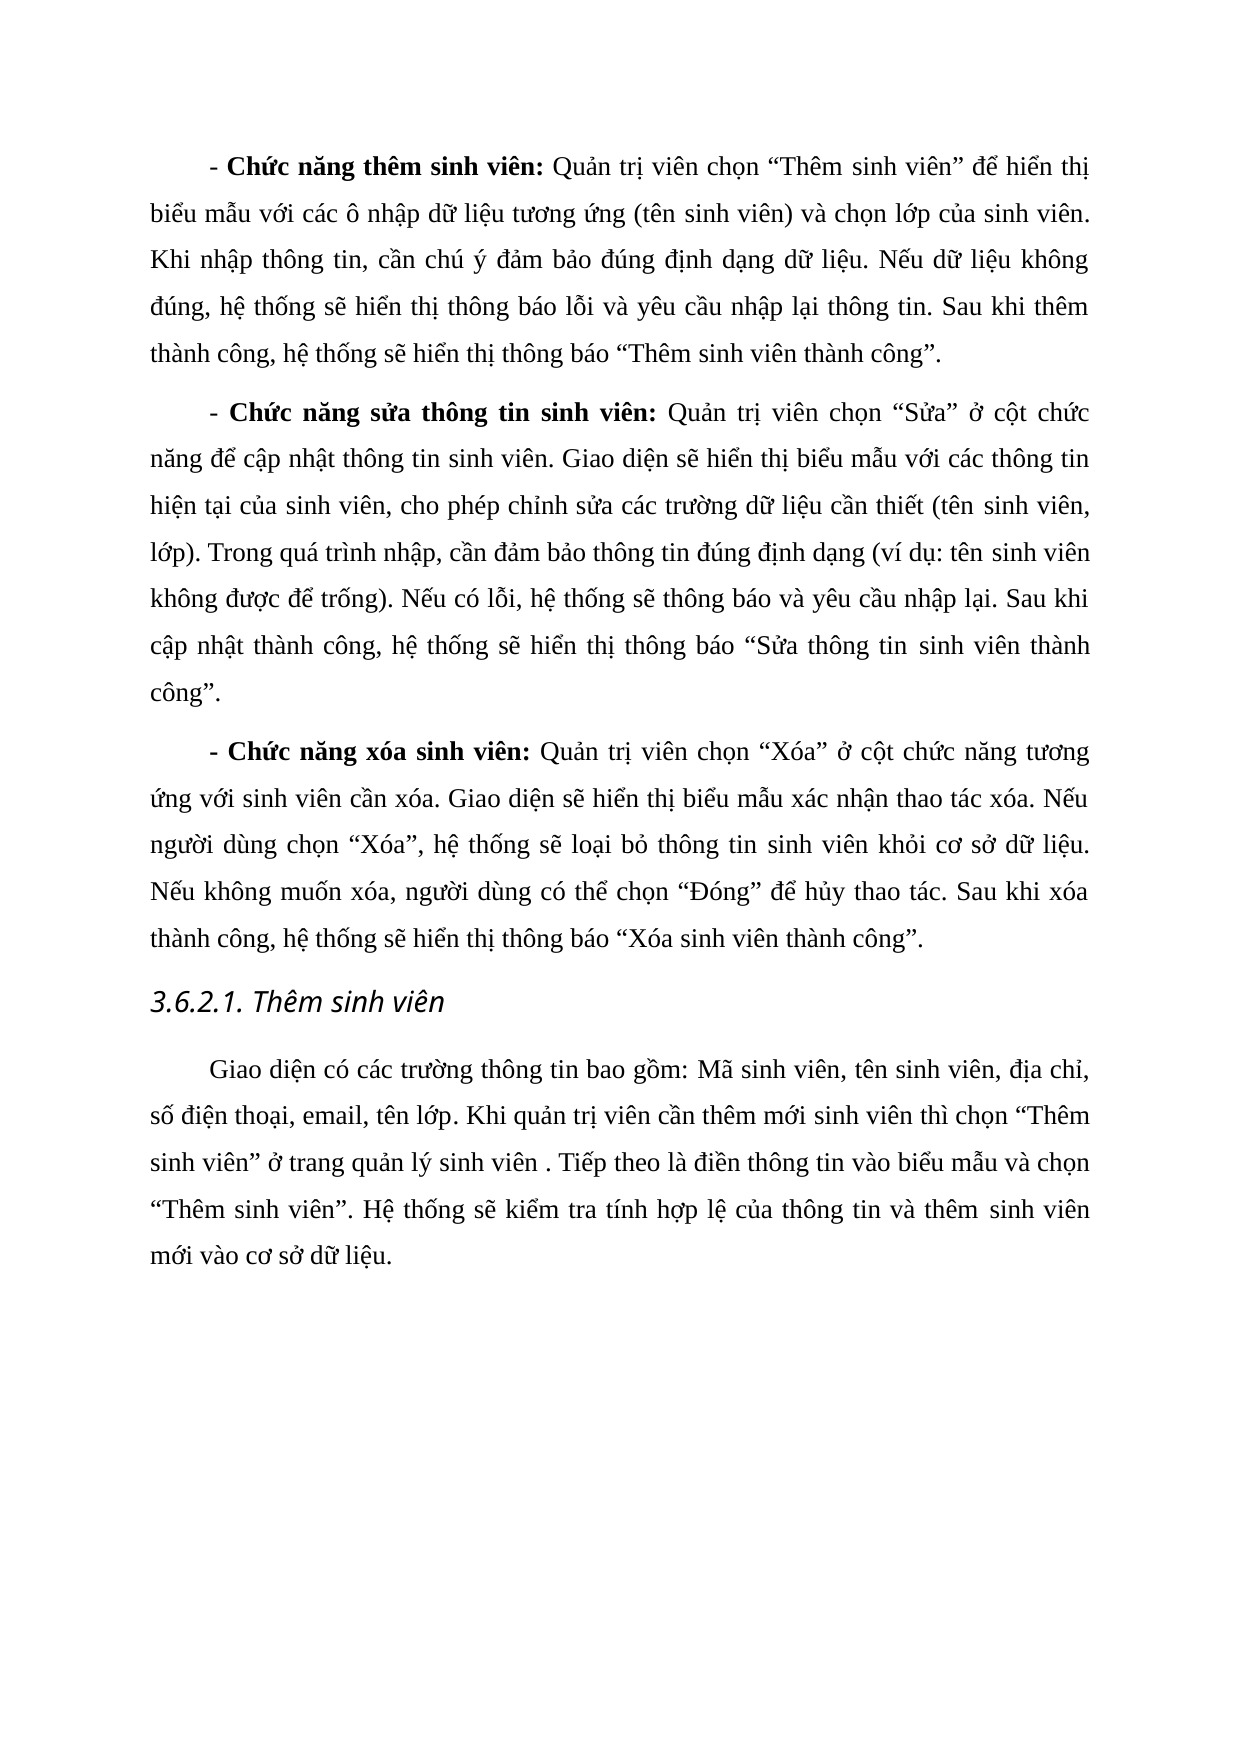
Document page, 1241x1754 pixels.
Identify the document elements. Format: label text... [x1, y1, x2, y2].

text - Chức năng xóa sinh viên: Quản trị viên chọn “Xóa” ở cột chức năng tương ứng với sinh viên cần xóa. Giao diện sẽ hiển thị biểu mẫu xác nhận thao tác xóa. Nếu người dùng chọn “Xóa”, hệ thống sẽ loại bỏ thông tin sinh viên khỏi cơ sở dữ liệu. Nếu không muốn xóa, người dùng có thể chọn “Đóng” để hủy thao tác. Sau khi xóa thành công, hệ thống sẽ hiển thị thông báo “Xóa sinh viên thành công”. [150, 735, 1090, 953]
subtitle 3.6.2.1. Thêm sinh viên [150, 981, 1090, 1021]
text - Chức năng sửa thông tin sinh viên: Quản trị viên chọn “Sửa” ở cột chức năng để cập nhật thông tin sinh viên. Giao diện sẽ hiển thị biểu mẫu với các thông tin hiện tại của sinh viên, cho phép chỉnh sửa các trường dữ liệu cần thiết (tên sinh viên, lớp). Trong quá trình nhập, cần đảm bảo thông tin đúng định dạng (ví dụ: tên sinh viên không được để trống). Nếu có lỗi, hệ thống sẽ thông báo và yêu cầu nhập lại. Sau khi cập nhật thành công, hệ thống sẽ hiển thị thông báo “Sửa thông tin sinh viên thành công”. [150, 396, 1090, 707]
text - Chức năng thêm sinh viên: Quản trị viên chọn “Thêm sinh viên” để hiển thị biểu mẫu với các ô nhập dữ liệu tương ứng (tên sinh viên) và chọn lớp của sinh viên. Khi nhập thông tin, cần chú ý đảm bảo đúng định dạng dữ liệu. Nếu dữ liệu không đúng, hệ thống sẽ hiển thị thông báo lỗi và yêu cầu nhập lại thông tin. Sau khi thêm thành công, hệ thống sẽ hiển thị thông báo “Thêm sinh viên thành công”. [150, 150, 1090, 368]
text Giao diện có các trường thông tin bao gồm: Mã sinh viên, tên sinh viên, địa chỉ, số điện thoại, email, tên lớp. Khi quản trị viên cần thêm mới sinh viên thì chọn “Thêm sinh viên” ở trang quản lý sinh viên . Tiếp theo là điền thông tin vào biểu mẫu và chọn “Thêm sinh viên”. Hệ thống sẽ kiểm tra tính hợp lệ của thông tin và thêm sinh viên mới vào cơ sở dữ liệu. [150, 1053, 1090, 1271]
